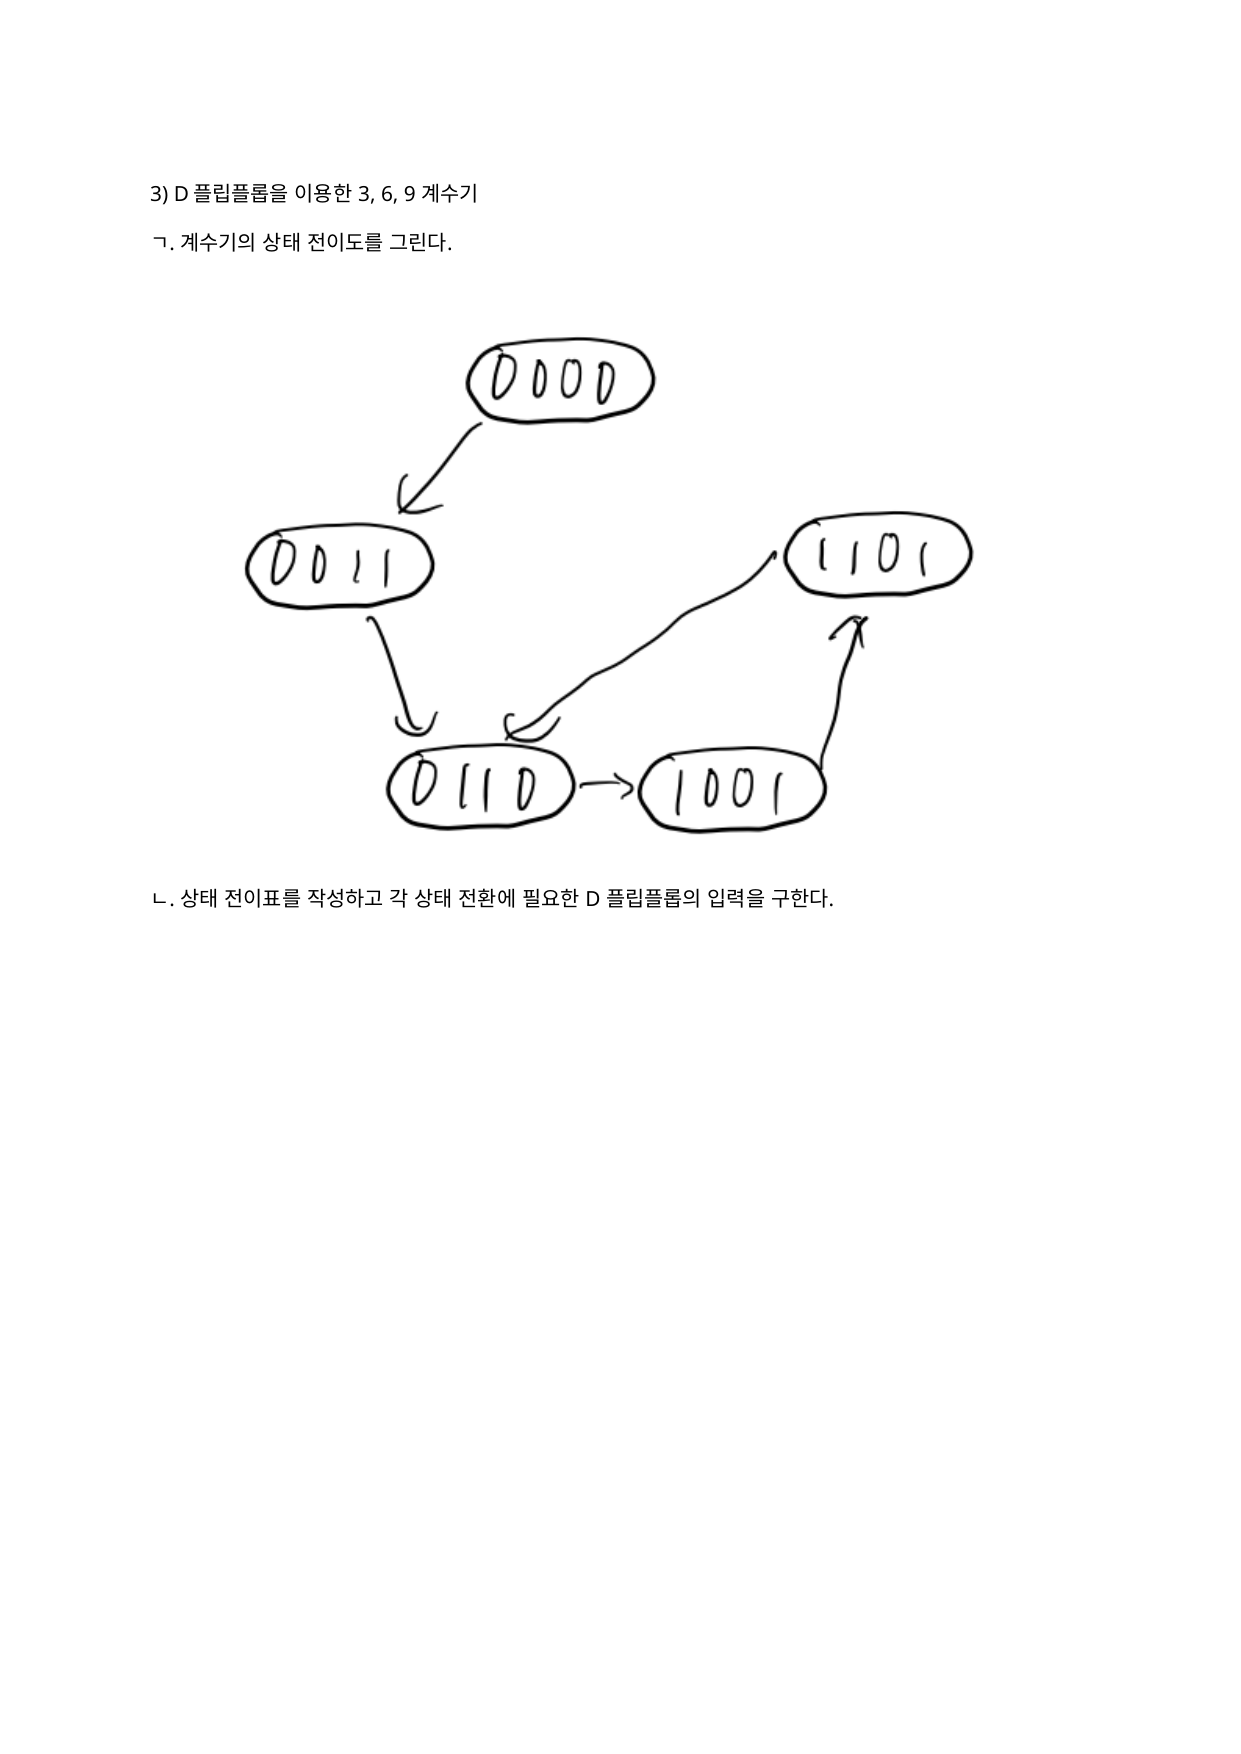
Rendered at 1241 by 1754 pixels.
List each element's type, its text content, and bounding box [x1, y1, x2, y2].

text ㄱ. 계수기의 상태 전이도를 그린다. [150, 227, 1090, 257]
text 3) D플립플롭을 이용한 3, 6, 9 계수기 [150, 177, 1090, 207]
picture [150, 276, 996, 864]
text ㄴ. 상태 전이표를 작성하고 각 상태 전환에 필요한 D 플립플롭의 입력을 구한다. [150, 882, 1090, 913]
